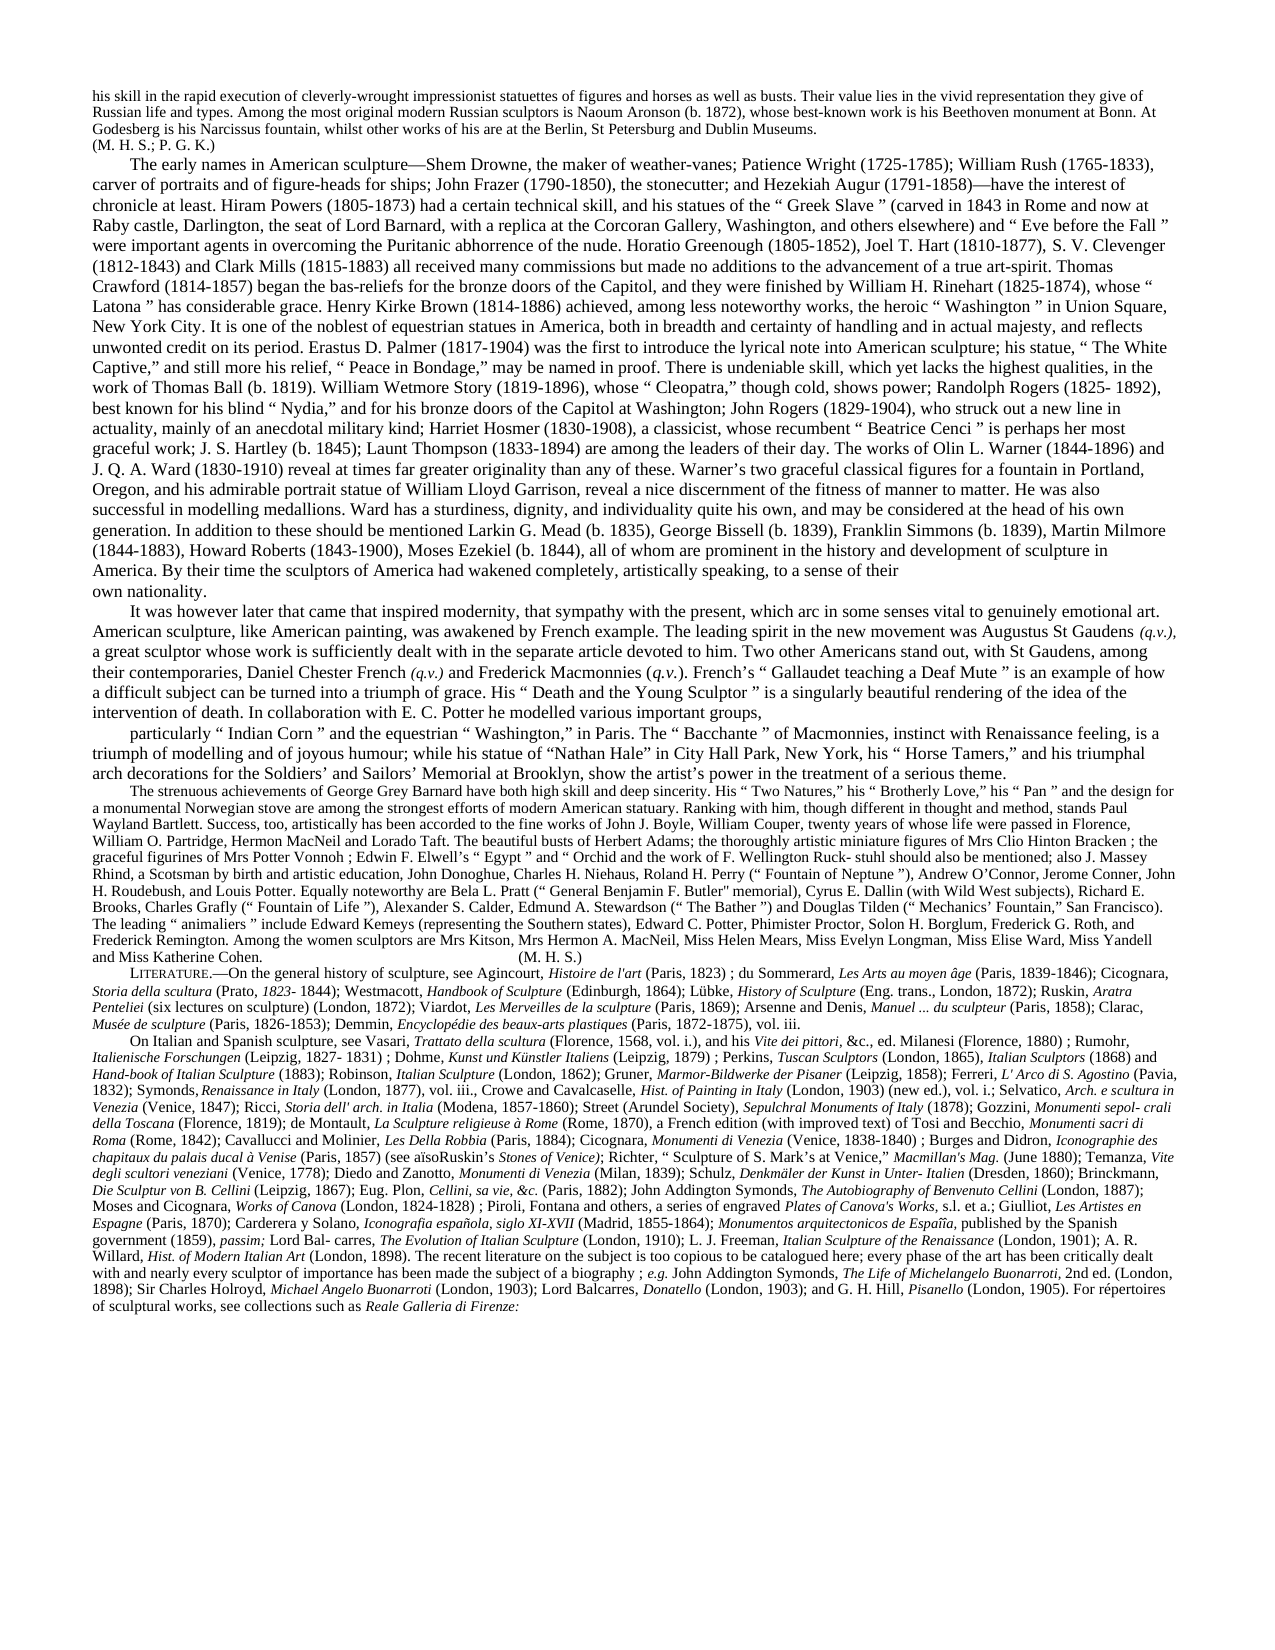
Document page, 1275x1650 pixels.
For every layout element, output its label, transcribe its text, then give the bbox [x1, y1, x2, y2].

text The early names in American sculpture—Shem Drowne, the maker of weather-vanes; Patience Wright (1725-1785); William Rush (1765-1833), carver of portraits and of figure-heads for ships; John Frazer (1790-1850), the stonecutter; and Hezekiah Augur (1791-1858)—have the interest of chronicle at least. Hiram Powers (1805-1873) had a certain technical skill, and his statues of the “ Greek Slave ” (carved in 1843 in Rome and now at Raby castle, Darlington, the seat of Lord Barnard, with a replica at the Corcoran Gallery, Washington, and others elsewhere) and “ Eve before the Fall ” were important agents in overcoming the Puritanic abhorrence of the nude. Horatio Greenough (1805-1852), Joel T. Hart (1810-1877), S. V. Clevenger (1812-1843) and Clark Mills (1815-1883) all received many commissions but made no additions to the advancement of a true art-spirit. Thomas Crawford (1814-1857) began the bas-reliefs for the bronze doors of the Capitol, and they were finished by William H. Rinehart (1825-1874), whose “ Latona ” has considerable grace. Henry Kirke Brown (1814-1886) achieved, among less noteworthy works, the heroic “ Washington ” in Union Square, New York City. It is one of the noblest of equestrian statues in America, both in breadth and certainty of handling and in actual majesty, and reflects unwonted credit on its period. Erastus D. Palmer (1817-1904) was the first to introduce the lyrical note into American sculpture; his statue, “ The White Captive,” and still more his relief, “ Peace in Bondage,” may be named in proof. There is undeniable skill, which yet lacks the highest qualities, in the work of Thomas Ball (b. 1819). William Wetmore Story (1819-1896), whose “ Cleopatra,” though cold, shows power; Randolph Rogers (1825- 1892), best known for his blind “ Nydia,” and for his bronze doors of the Capitol at Washington; John Rogers (1829-1904), who struck out a new line in actuality, mainly of an anecdotal military kind; Harriet Hosmer (1830-1908), a classicist, whose recumbent “ Beatrice Cenci ” is perhaps her most graceful work; J. S. Hartley (b. 1845); Launt Thompson (1833-1894) are among the leaders of their day. The works of Olin L. Warner (1844-1896) and J. Q. A. Ward (1830-1910) reveal at times far greater originality than any of these. Warner’s two graceful classical figures for a fountain in Portland, Oregon, and his admirable portrait statue of William Lloyd Garrison, reveal a nice discernment of the fitness of manner to matter. He was also successful in modelling medallions. Ward has a sturdiness, dignity, and individuality quite his own, and may be considered at the head of his own generation. In addition to these should be mentioned Larkin G. Mead (b. 1835), George Bissell (b. 1839), Franklin Simmons (b. 1839), Martin Milmore (1844-1883), Howard Roberts (1843-1900), Moses Ezekiel (b. 1844), all of whom are prominent in the history and development of sculpture in America. By their time the sculptors of America had wakened completely, artistically speaking, to a sense of their [92, 154, 1178, 580]
text Literature.—On the general history of sculpture, see Agincourt, Histoire de l'art (Paris, 1823) ; du Sommerard, Les Arts au moyen âge (Paris, 1839-1846); Cicognara, Storia della scultura (Prato, 1823- 1844); Westmacott, Handbook of Sculpture (Edinburgh, 1864); Lübke, History of Sculpture (Eng. trans., London, 1872); Ruskin, Aratra Penteliei (six lectures on sculpture) (London, 1872); Viardot, Les Merveilles de la sculpture (Paris, 1869); Arsenne and Denis, Manuel ... du sculpteur (Paris, 1858); Clarac, Musée de sculpture (Paris, 1826-1853); Demmin, Encyclopédie des beaux-arts plastiques (Paris, 1872-1875), vol. iii. [92, 966, 1178, 1033]
text particularly “ Indian Corn ” and the equestrian “ Washington,” in Paris. The “ Bacchante ” of Macmonnies, instinct with Renaissance feeling, is a triumph of modelling and of joyous humour; while his statue of “Nathan Hale” in City Hall Park, New York, his “ Horse Tamers,” and his triumphal arch decorations for the Soldiers’ and Sailors’ Memorial at Brooklyn, show the artist’s power in the treatment of a serious theme. [92, 723, 1178, 783]
text own nationality. [92, 580, 1178, 601]
text his skill in the rapid execution of cleverly-wrought impressionist statuettes of figures and horses as well as busts. Their value lies in the vivid representation they give of Russian life and types. Among the most original modern Russian sculptors is Naoum Aronson (b. 1872), whose best-known work is his Beethoven monument at Bonn. At Godesberg is his Narcissus fountain, whilst other works of his are at the Berlin, St Petersburg and Dublin Museums. [92, 88, 1178, 137]
text On Italian and Spanish sculpture, see Vasari, Trattato della scultura (Florence, 1568, vol. i.), and his Vite dei pittori, &c., ed. Milanesi (Florence, 1880) ; Rumohr, Italienische Forschungen (Leipzig, 1827- 1831) ; Dohme, Kunst und Künstler Italiens (Leipzig, 1879) ; Perkins, Tuscan Sculptors (London, 1865), Italian Sculptors (1868) and Hand-book of Italian Sculpture (1883); Robinson, Italian Sculpture (London, 1862); Gruner, Marmor-Bildwerke der Pisaner (Leipzig, 1858); Ferreri, L' Arco di S. Agostino (Pavia, 1832); Symonds, Renaissance in Italy (London, 1877), vol. iii., Crowe and Cavalcaselle, Hist. of Painting in Italy (London, 1903) (new ed.), vol. i.; Selvatico, Arch. e scultura in Venezia (Venice, 1847); Ricci, Storia dell' arch. in Italia (Modena, 1857-1860); Street (Arundel Society), Sepulchral Monuments of Italy (1878); Gozzini, Monumenti sepol- crali della Toscana (Florence, 1819); de Montault, La Sculpture religieuse à Rome (Rome, 1870), a French edition (with improved text) of Tosi and Becchio, Monumenti sacri di Roma (Rome, 1842); Cavallucci and Molinier, Les Della Robbia (Paris, 1884); Cicognara, Monumenti di Venezia (Venice, 1838-1840) ; Burges and Didron, Iconographie des chapitaux du palais ducal à Venise (Paris, 1857) (see aïsoRuskin’s Stones of Venice); Richter, “ Sculpture of S. Mark’s at Venice,” Macmillan's Mag. (June 1880); Temanza, Vite degli scultori veneziani (Venice, 1778); Diedo and Zanotto, Monumenti di Venezia (Milan, 1839); Schulz, Denkmäler der Kunst in Unter- Italien (Dresden, 1860); Brinckmann, Die Sculptur von Β. Cellini (Leipzig, 1867); Eug. Plon, Cellini, sa vie, &c. (Paris, 1882); John Addington Symonds, The Autobiography of Benvenuto Cellini (London, 1887); Moses and Cicognara, Works of Canova (London, 1824-1828) ; Piroli, Fontana and others, a series of engraved Plates of Canova's Works, s.l. et a.; Giulliot, Les Artistes en Espagne (Paris, 1870); Carderera y Solano, Iconografia española, siglo XI-XVII (Madrid, 1855-1864); Monumentos arquitectonicos de Espaîîa, published by the Spanish government (1859), passim; Lord Bal- carres, The Evolution of Italian Sculpture (London, 1910); L. J. Freeman, Italian Sculpture of the Renaissance (London, 1901); A. R. Willard, Hist. of Modern Italian Art (London, 1898). The recent literature on the subject is too copious to be catalogued here; every phase of the art has been critically dealt with and nearly every sculptor of importance has been made the subject of a biography ; e.g. John Addington Symonds, The Life of Michelangelo Buonarroti, 2nd ed. (London, 1898); Sir Charles Holroyd, Michael Angelo Buonarroti (London, 1903); Lord Balcarres, Donatello (London, 1903); and G. H. Hill, Pisanello (London, 1905). For répertoires of sculptural works, see collections such as Reale Galleria di Firenze: [92, 1033, 1178, 1314]
text The strenuous achievements of George Grey Barnard have both high skill and deep sincerity. His “ Two Natures,” his “ Brotherly Love,” his “ Pan ” and the design for a monumental Norwegian stove are among the strongest efforts of modern American statuary. Ranking with him, though different in thought and method, stands Paul Wayland Bartlett. Success, too, artistically has been accorded to the fine works of John J. Boyle, William Couper, twenty years of whose life were passed in Florence, William O. Partridge, Hermon MacNeil and Lorado Taft. The beautiful busts of Herbert Adams; the thoroughly artistic miniature figures of Mrs Clio Hinton Bracken ; the graceful figurines of Mrs Potter Vonnoh ; Edwin F. Elwell’s “ Egypt ” and “ Orchid and the work of F. Wellington Ruck- stuhl should also be mentioned; also J. Massey Rhind, a Scotsman by birth and artistic education, John Donoghue, Charles H. Niehaus, Roland H. Perry (“ Fountain of Neptune ”), Andrew O’Connor, Jerome Conner, John H. Roudebush, and Louis Potter. Equally noteworthy are Bela L. Pratt (“ General Benjamin F. Butler" memorial), Cyrus E. Dallin (with Wild West subjects), Richard E. Brooks, Charles Grafly (“ Fountain of Life ”), Alexander S. Calder, Edmund A. Stewardson (“ The Bather ”) and Douglas Tilden (“ Mechanics’ Fountain,” San Francisco). The leading “ animaliers ” include Edward Kemeys (representing the Southern states), Edward C. Potter, Phimister Proctor, Solon H. Borglum, Frederick G. Roth, and Frederick Remington. Among the women sculptors are Mrs Kitson, Mrs Hermon A. MacNeil, Miss Helen Mears, Miss Evelyn Longman, Miss Elise Ward, Miss Yandell and Miss Katherine Cohen. (M. H. S.) [92, 783, 1178, 966]
text It was however later that came that inspired modernity, that sympathy with the present, which arc in some senses vital to genuinely emotional art. American sculpture, like American painting, was awakened by French example. The leading spirit in the new movement was Augustus St Gaudens (q.v.), a great sculptor whose work is sufficiently dealt with in the separate article devoted to him. Two other Americans stand out, with St Gaudens, among their contemporaries, Daniel Chester French (q.v.) and Frederick Macmonnies (q.v.). French’s “ Gallaudet teaching a Deaf Mute ” is an example of how a difficult subject can be turned into a triumph of grace. His “ Death and the Young Sculptor ” is a singularly beautiful rendering of the idea of the intervention of death. In collaboration with E. C. Potter he modelled various important groups, [92, 601, 1178, 723]
text (M. H. S.; P. G. K.) [92, 137, 1178, 154]
